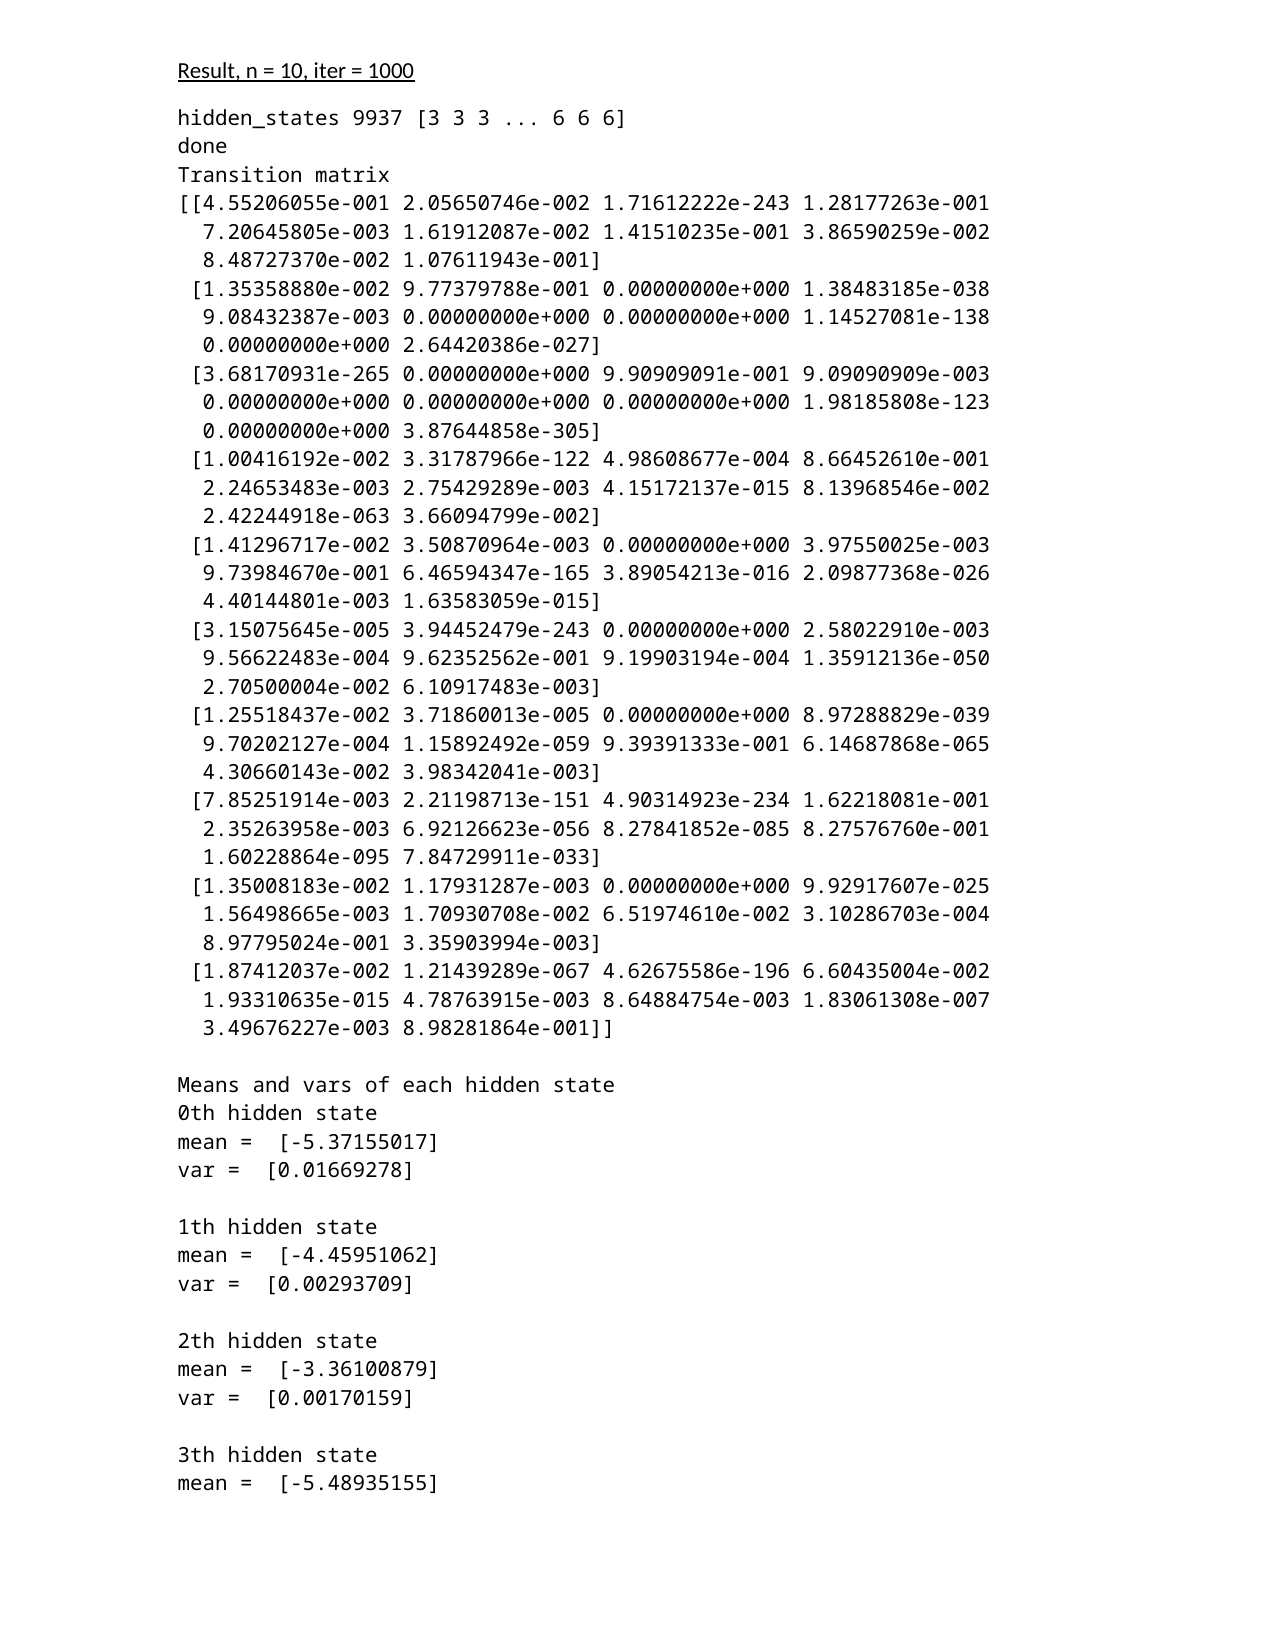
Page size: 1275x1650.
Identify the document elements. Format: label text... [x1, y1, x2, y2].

text Means and vars of each hidden state [177, 1070, 1098, 1098]
text 2th hidden state [177, 1326, 1098, 1354]
text 8.97795024e-001 3.35903994e-003] [177, 928, 1098, 956]
text 3.49676227e-003 8.98281864e-001]] [177, 1013, 1098, 1042]
text 8.48727370e-002 1.07611943e-001] [177, 245, 1098, 274]
text 9.08432387e-003 0.00000000e+000 0.00000000e+000 1.14527081e-138 [177, 302, 1098, 331]
text 1th hidden state [177, 1212, 1098, 1241]
text mean = [-3.36100879] [177, 1354, 1098, 1383]
text 4.30660143e-002 3.98342041e-003] [177, 757, 1098, 786]
text 9.56622483e-004 9.62352562e-001 9.19903194e-004 1.35912136e-050 [177, 643, 1098, 672]
text var = [0.00170159] [177, 1383, 1098, 1411]
text 0.00000000e+000 2.64420386e-027] [177, 331, 1098, 359]
text [1.00416192e-002 3.31787966e-122 4.98608677e-004 8.66452610e-001 [177, 444, 1098, 473]
text 1.93310635e-015 4.78763915e-003 8.64884754e-003 1.83061308e-007 [177, 985, 1098, 1013]
text 0.00000000e+000 3.87644858e-305] [177, 416, 1098, 444]
text var = [0.00293709] [177, 1269, 1098, 1297]
text 9.73984670e-001 6.46594347e-165 3.89054213e-016 2.09877368e-026 [177, 558, 1098, 587]
text mean = [-4.45951062] [177, 1241, 1098, 1269]
text mean = [-5.48935155] [177, 1468, 1098, 1497]
text [1.41296717e-002 3.50870964e-003 0.00000000e+000 3.97550025e-003 [177, 530, 1098, 558]
text [3.68170931e-265 0.00000000e+000 9.90909091e-001 9.09090909e-003 [177, 359, 1098, 387]
text 0th hidden state [177, 1098, 1098, 1127]
text [1.87412037e-002 1.21439289e-067 4.62675586e-196 6.60435004e-002 [177, 956, 1098, 985]
text hidden_states 9937 [3 3 3 ... 6 6 6] [177, 103, 1098, 132]
text Result, n = 10, iter = 1000 [177, 56, 1098, 84]
text 2.42244918e-063 3.66094799e-002] [177, 501, 1098, 530]
text 0.00000000e+000 0.00000000e+000 0.00000000e+000 1.98185808e-123 [177, 387, 1098, 416]
text [1.35008183e-002 1.17931287e-003 0.00000000e+000 9.92917607e-025 [177, 871, 1098, 899]
text 2.70500004e-002 6.10917483e-003] [177, 672, 1098, 700]
text 2.24653483e-003 2.75429289e-003 4.15172137e-015 8.13968546e-002 [177, 473, 1098, 501]
text mean = [-5.37155017] [177, 1127, 1098, 1155]
text 9.70202127e-004 1.15892492e-059 9.39391333e-001 6.14687868e-065 [177, 729, 1098, 757]
text done [177, 132, 1098, 160]
text Transition matrix [177, 160, 1098, 188]
text 1.56498665e-003 1.70930708e-002 6.51974610e-002 3.10286703e-004 [177, 899, 1098, 928]
text [3.15075645e-005 3.94452479e-243 0.00000000e+000 2.58022910e-003 [177, 615, 1098, 643]
text 7.20645805e-003 1.61912087e-002 1.41510235e-001 3.86590259e-002 [177, 217, 1098, 245]
text var = [0.01669278] [177, 1155, 1098, 1184]
text 1.60228864e-095 7.84729911e-033] [177, 842, 1098, 871]
text 3th hidden state [177, 1440, 1098, 1468]
text [7.85251914e-003 2.21198713e-151 4.90314923e-234 1.62218081e-001 [177, 786, 1098, 814]
text [[4.55206055e-001 2.05650746e-002 1.71612222e-243 1.28177263e-001 [177, 188, 1098, 217]
text [1.25518437e-002 3.71860013e-005 0.00000000e+000 8.97288829e-039 [177, 700, 1098, 729]
text 4.40144801e-003 1.63583059e-015] [177, 587, 1098, 615]
text [1.35358880e-002 9.77379788e-001 0.00000000e+000 1.38483185e-038 [177, 274, 1098, 302]
text 2.35263958e-003 6.92126623e-056 8.27841852e-085 8.27576760e-001 [177, 814, 1098, 842]
